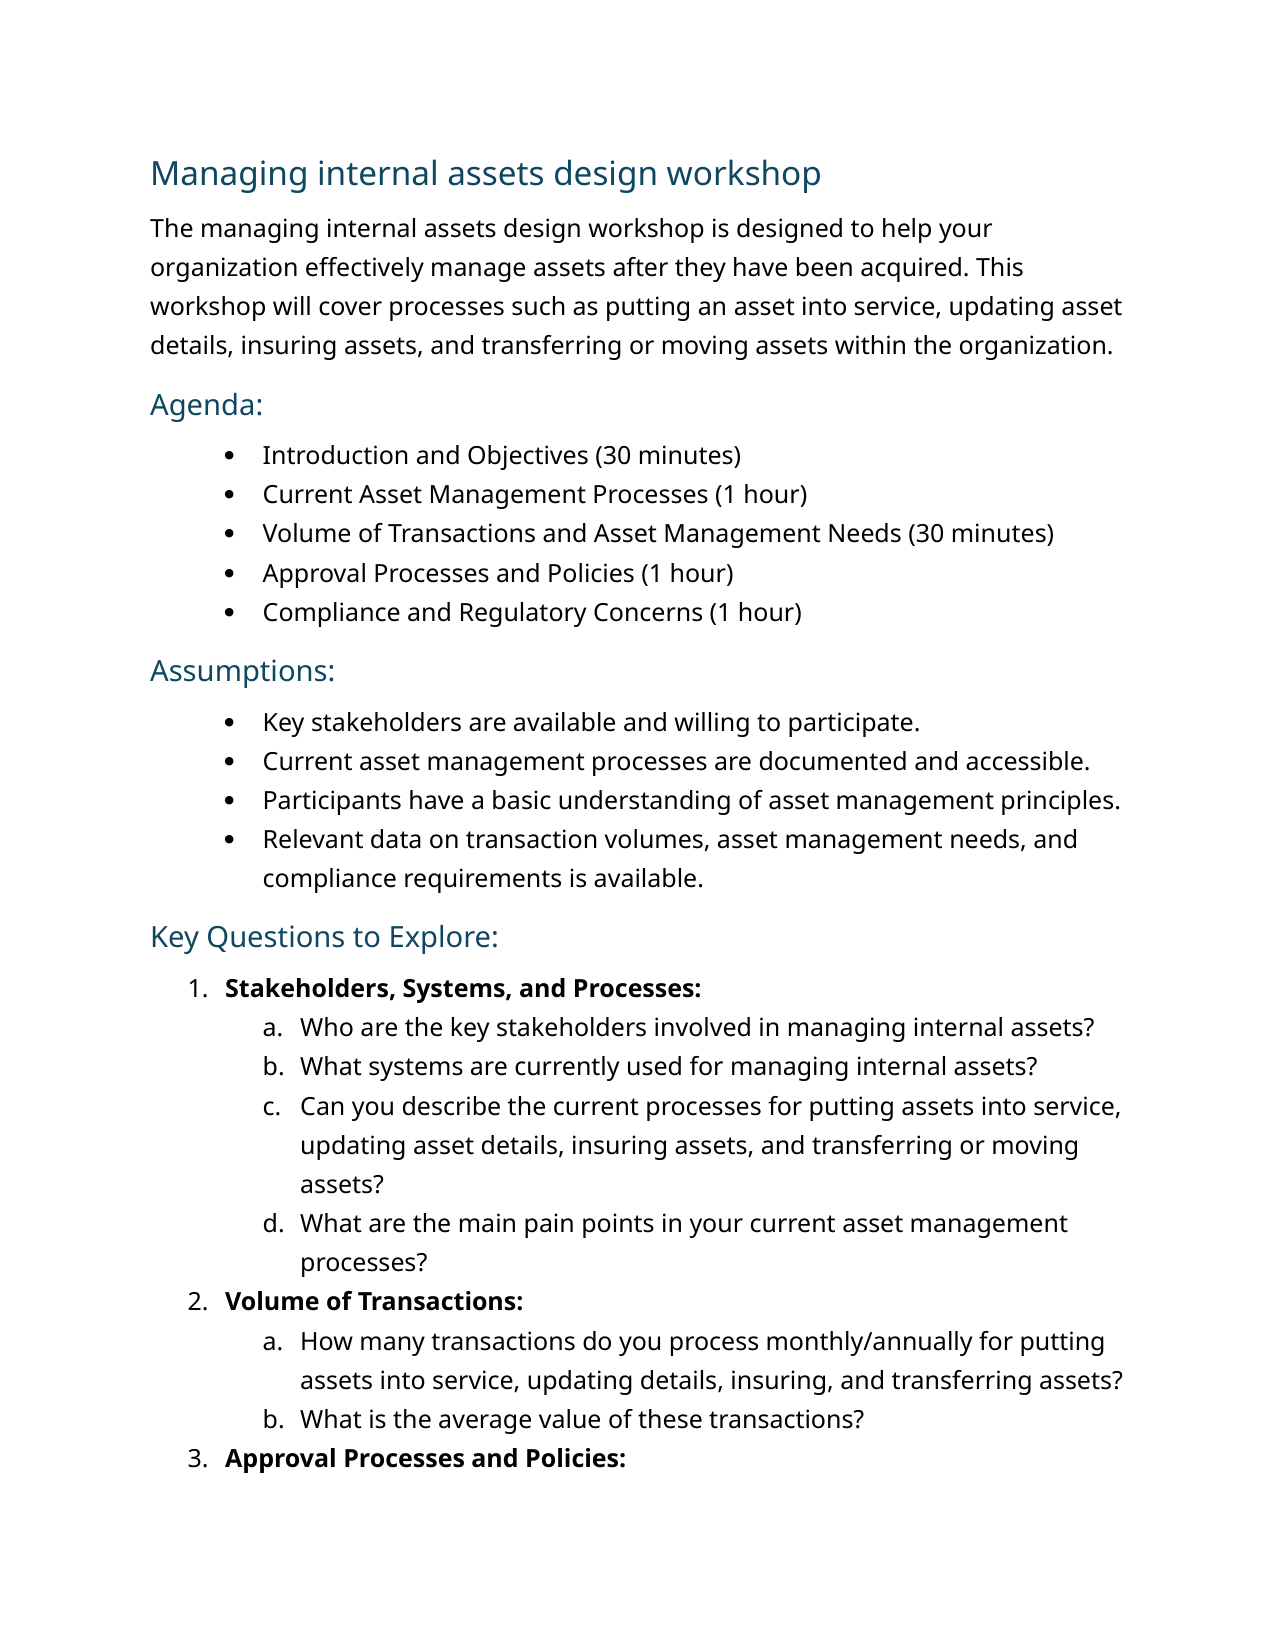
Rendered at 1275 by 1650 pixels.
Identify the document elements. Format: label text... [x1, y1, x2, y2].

subtitle Key Questions to Explore: [150, 917, 1125, 956]
list How many transactions do you process monthly/annually for putting assets into service, updating details, insuring, and transferring assets? [262, 1323, 1125, 1396]
list Participants have a basic understanding of asset management principles. [225, 783, 1125, 817]
list Key stakeholders are available and willing to participate. [225, 704, 1125, 738]
list Approval Processes and Policies: [187, 1441, 1125, 1475]
subtitle Agenda: [150, 384, 1125, 423]
list What systems are currently used for managing internal assets? [262, 1049, 1125, 1083]
list Introduction and Objectives (30 minutes) [225, 438, 1125, 472]
list Approval Processes and Policies (1 hour) [225, 555, 1125, 589]
list What are the main pain points in your current asset management processes? [262, 1206, 1125, 1279]
list Who are the key stakeholders involved in managing internal assets? [262, 1010, 1125, 1044]
subtitle Assumptions: [150, 650, 1125, 690]
text The managing internal assets design workshop is designed to help your organization effectively manage assets after they have been acquired. This workshop will cover processes such as putting an asset into service, updating asset details, insuring assets, and transferring or moving assets within the organization. [150, 211, 1125, 362]
list Stakeholders, Systems, and Processes: [187, 971, 1125, 1005]
list Compliance and Regulatory Concerns (1 hour) [225, 594, 1125, 628]
list Can you describe the current processes for putting assets into service, updating asset details, insuring assets, and transferring or moving assets? [262, 1088, 1125, 1201]
list Current Asset Management Processes (1 hour) [225, 477, 1125, 511]
list Current asset management processes are documented and accessible. [225, 743, 1125, 777]
list What is the average value of these transactions? [262, 1402, 1125, 1436]
subtitle Managing internal assets design workshop [150, 150, 1125, 195]
list Relevant data on transaction volumes, asset management needs, and compliance requirements is available. [225, 822, 1125, 895]
list Volume of Transactions and Asset Management Needs (30 minutes) [225, 516, 1125, 550]
list Volume of Transactions: [187, 1284, 1125, 1318]
